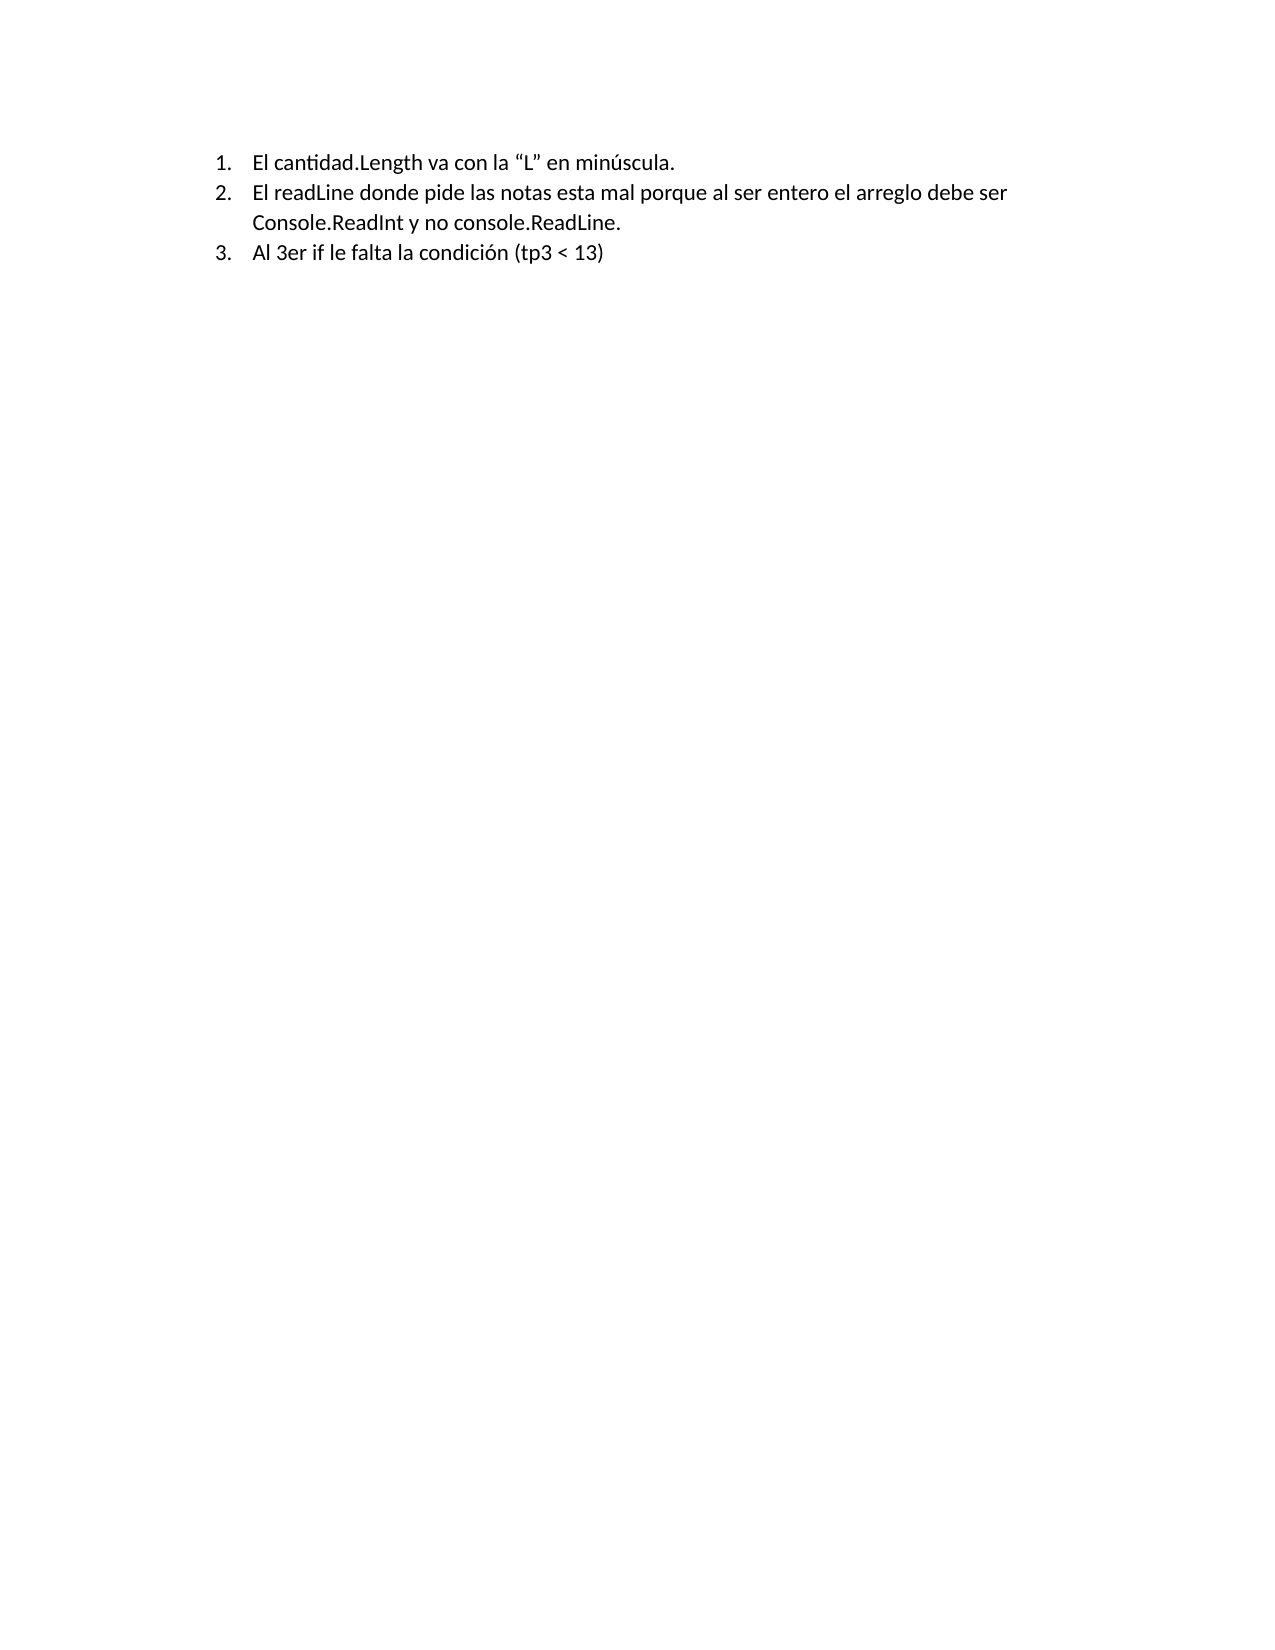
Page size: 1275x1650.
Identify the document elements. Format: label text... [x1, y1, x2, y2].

list El cantidad.Length va con la “L” en minúscula. [215, 148, 1098, 176]
list Al 3er if le falta la condición (tp3 < 13) [215, 238, 1098, 266]
list El readLine donde pide las notas esta mal porque al ser entero el arreglo debe ser Console.ReadInt y no console.ReadLine. [215, 178, 1098, 236]
